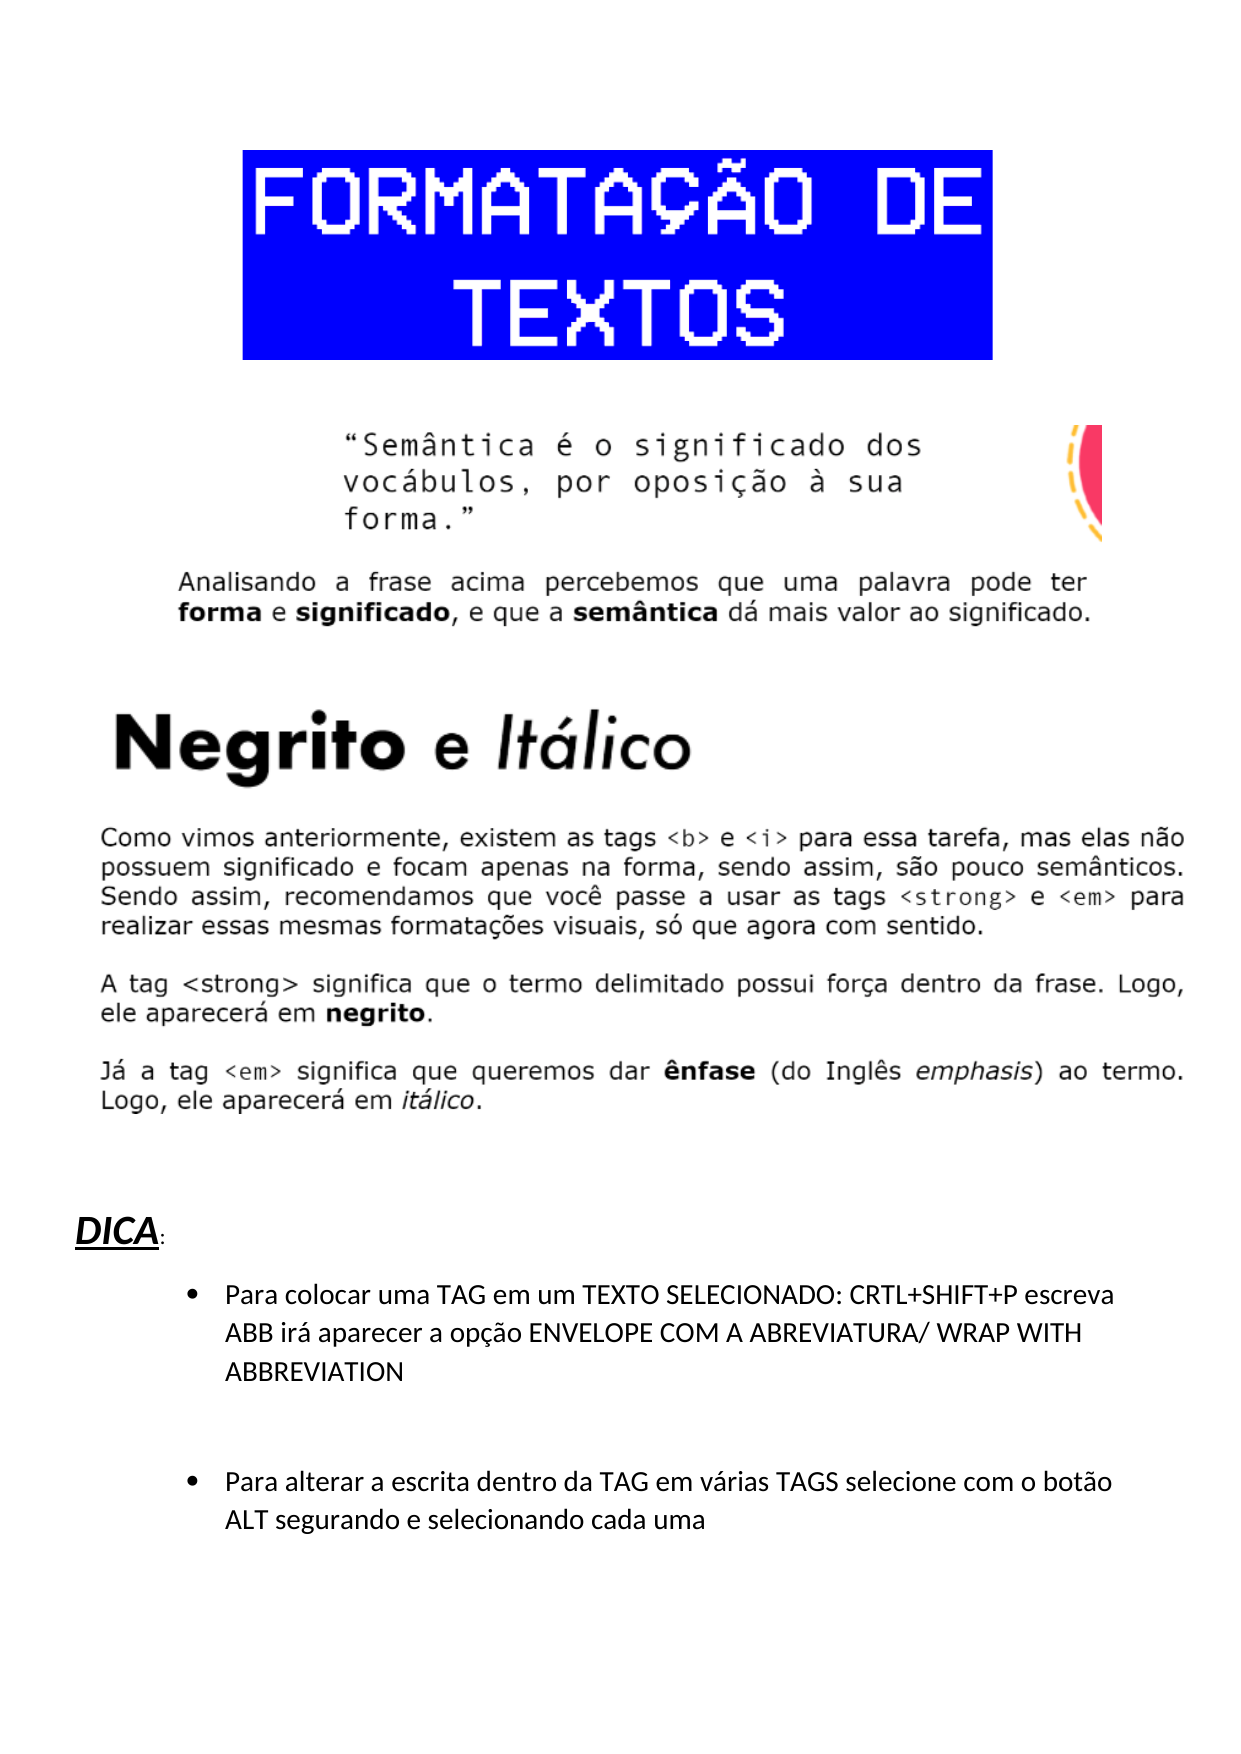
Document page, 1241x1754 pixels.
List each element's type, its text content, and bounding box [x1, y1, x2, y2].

text DICA: [75, 1204, 1153, 1255]
list Para colocar uma TAG em um TEXTO SELECIONADO: CRTL+SHIFT+P escreva ABB irá aparecer a opção ENVELOPE COM A ABREVIATURA/ WRAP WITH ABBREVIATION [187, 1276, 1153, 1388]
list Para alterar a escrita dentro da TAG em várias TAGS selecione com o botão ALT segurando e selecionando cada uma [187, 1463, 1153, 1537]
